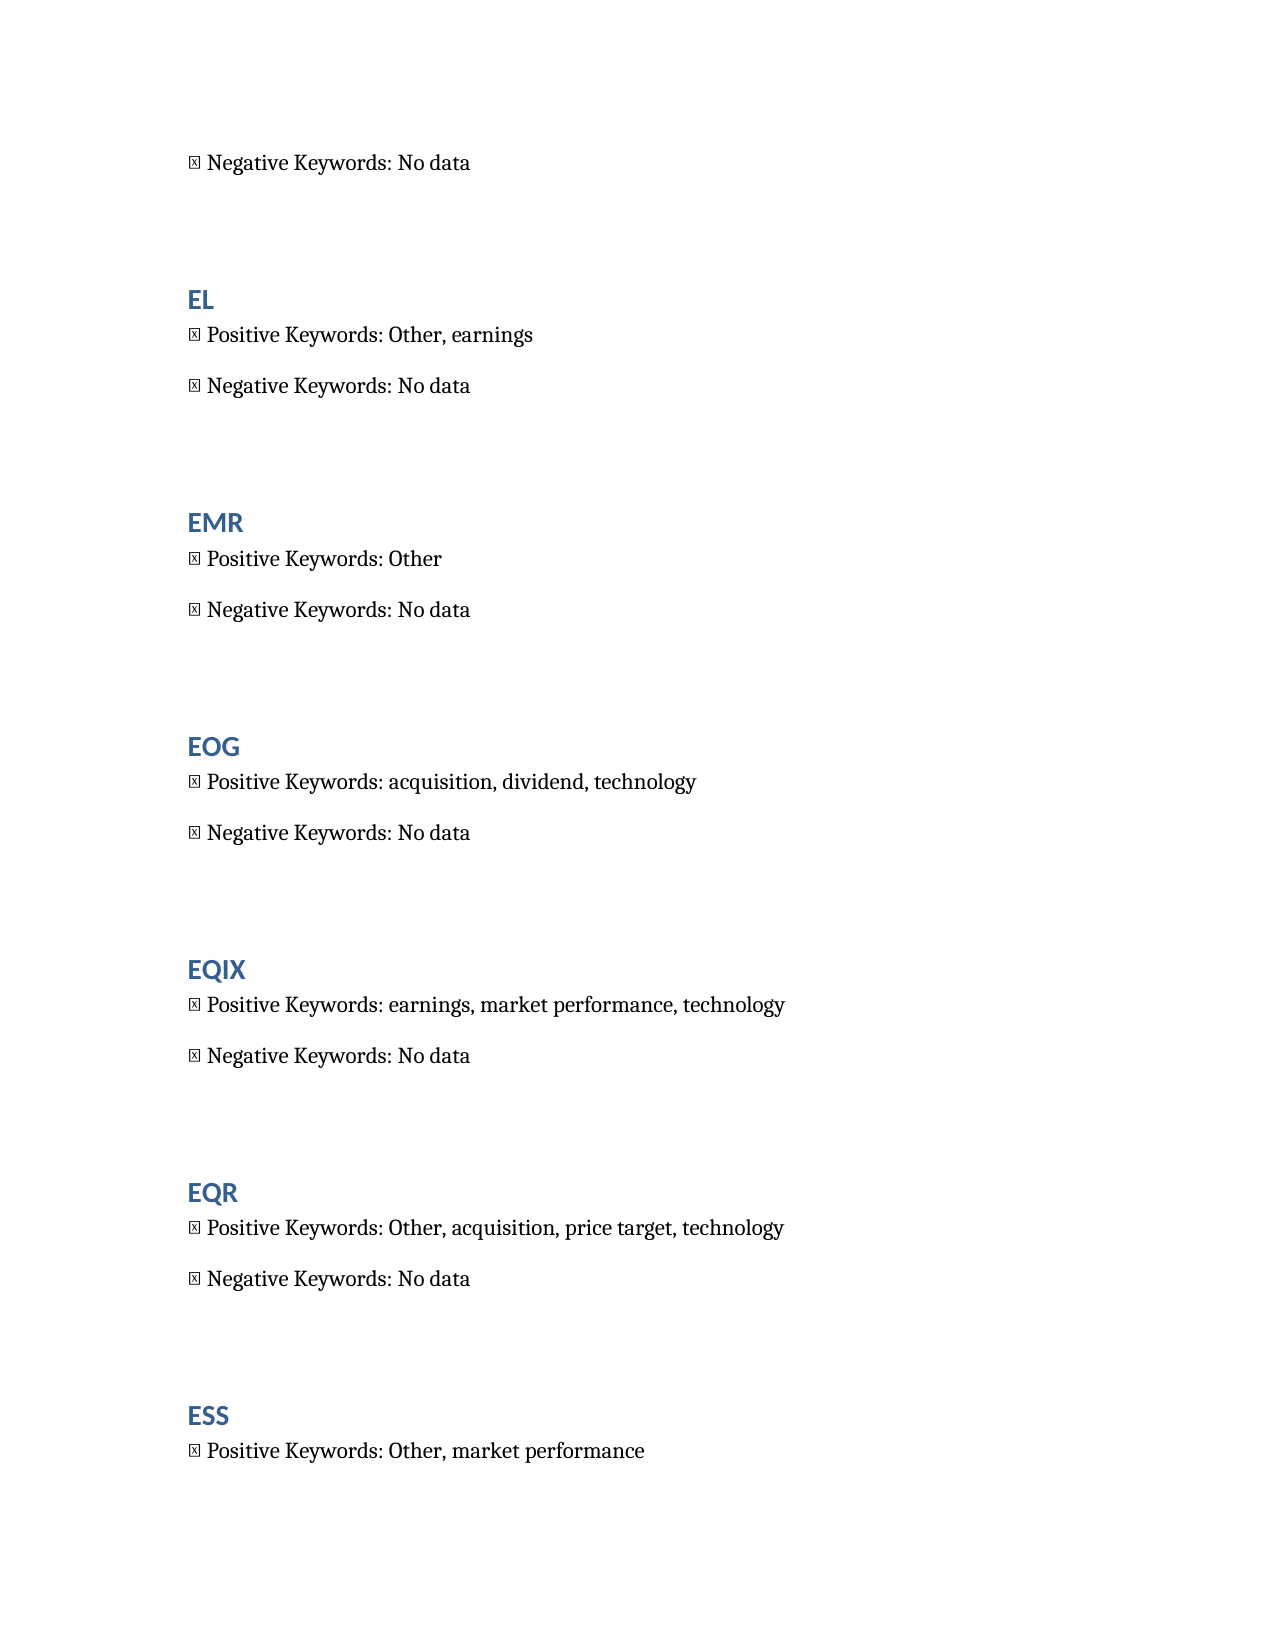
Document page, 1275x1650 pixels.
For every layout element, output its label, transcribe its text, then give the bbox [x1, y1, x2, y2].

text ❌ Negative Keywords: No data [187, 1043, 1087, 1069]
text ❌ Negative Keywords: No data [187, 373, 1087, 399]
subtitle EMR [187, 504, 1087, 540]
subtitle ESS [187, 1397, 1087, 1433]
text ❌ Negative Keywords: No data [187, 1266, 1087, 1292]
text ❌ Negative Keywords: No data [187, 150, 1087, 176]
text ❌ Negative Keywords: No data [187, 820, 1087, 846]
subtitle EQR [187, 1174, 1087, 1210]
text ✅ Positive Keywords: Other, acquisition, price target, technology [187, 1215, 1087, 1241]
text ✅ Positive Keywords: acquisition, dividend, technology [187, 769, 1087, 795]
subtitle EOG [187, 728, 1087, 763]
text ❌ Negative Keywords: No data [187, 596, 1087, 623]
text ✅ Positive Keywords: Other, market performance [187, 1438, 1087, 1465]
subtitle EL [187, 281, 1087, 317]
subtitle EQIX [187, 951, 1087, 987]
text ✅ Positive Keywords: Other [187, 545, 1087, 572]
text ✅ Positive Keywords: Other, earnings [187, 322, 1087, 348]
text ✅ Positive Keywords: earnings, market performance, technology [187, 992, 1087, 1018]
